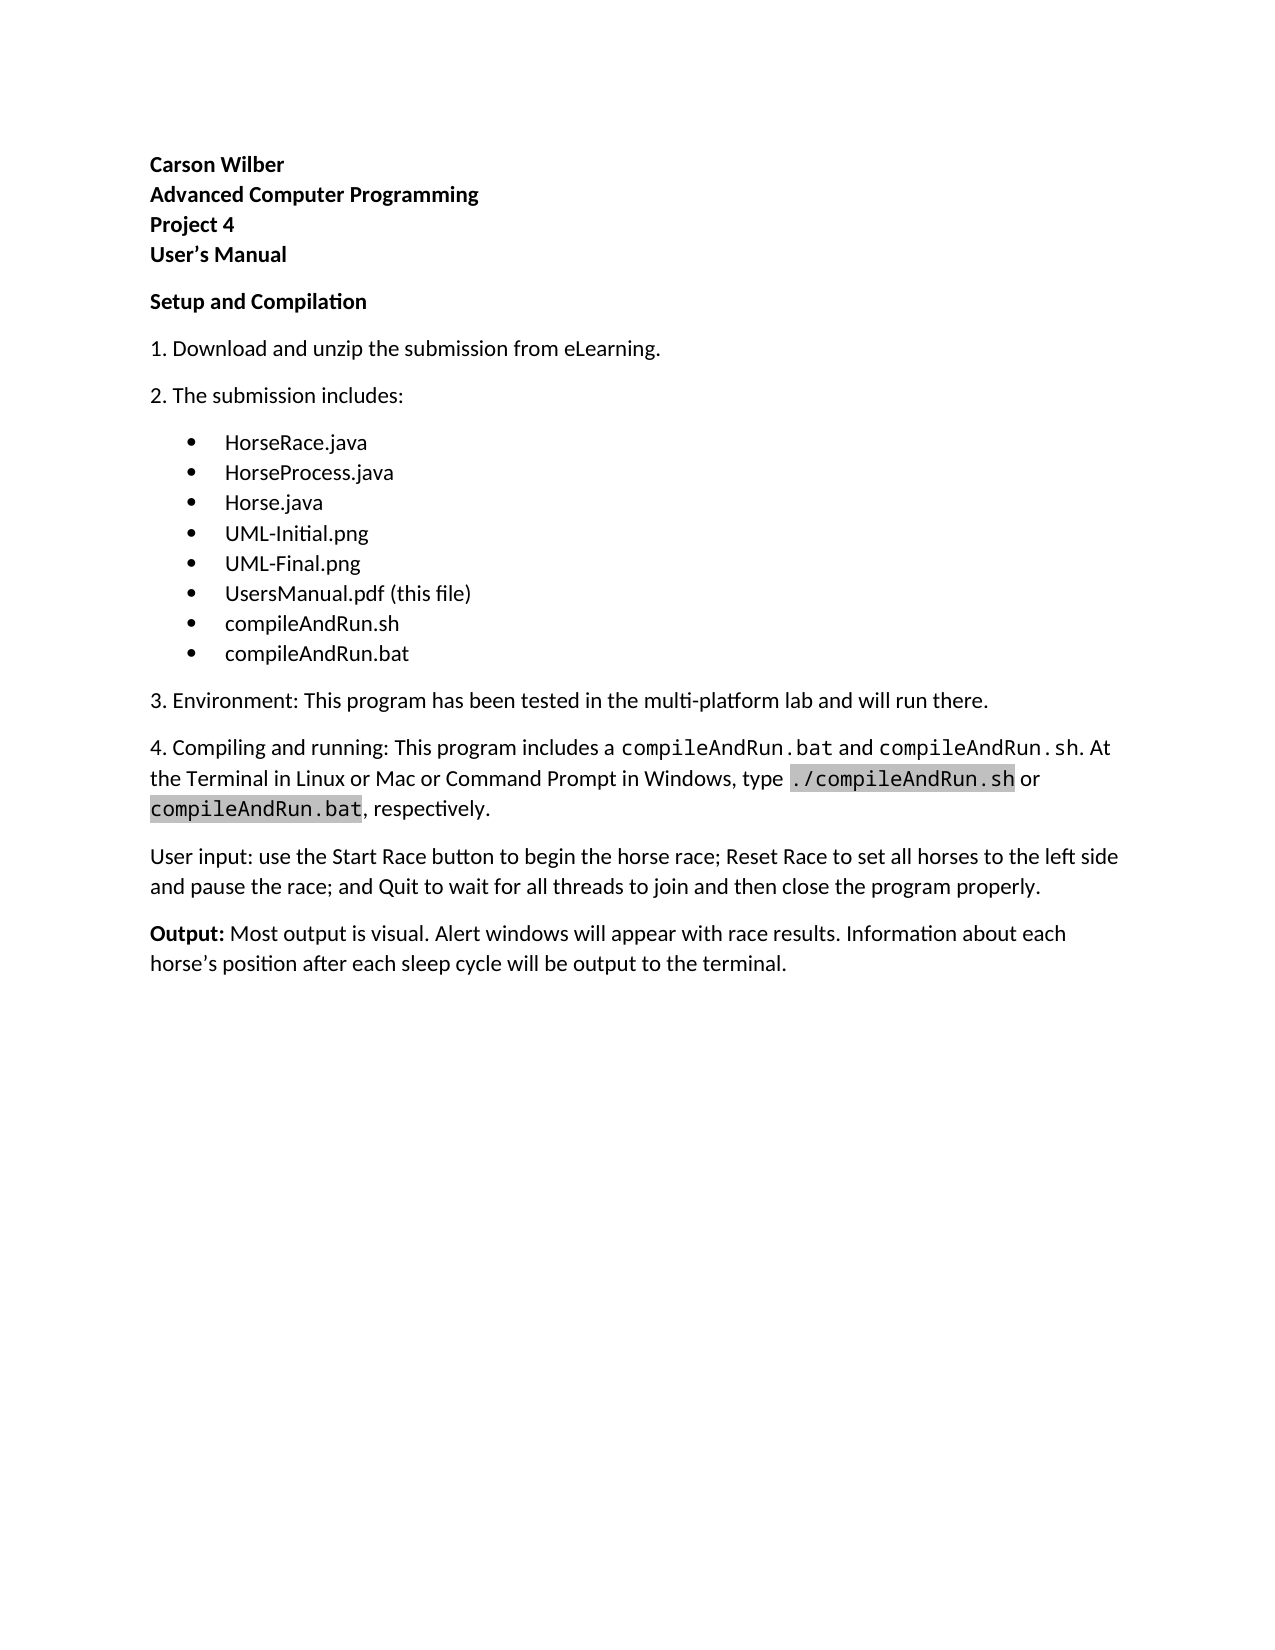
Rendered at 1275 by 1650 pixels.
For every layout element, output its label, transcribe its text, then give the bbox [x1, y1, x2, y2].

list compileAndRun.sh [187, 609, 1125, 637]
text Carson Wilber Advanced Computer Programming Project 4 User’s Manual [150, 150, 1125, 269]
list UsersManual.pdf (this file) [187, 579, 1125, 607]
list UML-Final.png [187, 549, 1125, 577]
list HorseProcess.java [187, 458, 1125, 486]
list Horse.java [187, 488, 1125, 517]
list HorseRace.java [187, 428, 1125, 456]
text 3. Environment: This program has been tested in the multi-platform lab and will run there. [150, 686, 1125, 714]
list compileAndRun.bat [187, 639, 1125, 668]
text 4. Compiling and running: This program includes a compileAndRun.bat and compileAndRun.sh. At the Terminal in Linux or Mac or Command Prompt in Windows, type ./compileAndRun.sh or compileAndRun.bat, respectively. [150, 733, 1125, 823]
text 1. Download and unzip the submission from eLearning. [150, 334, 1125, 362]
text User input: use the Start Race button to begin the horse race; Reset Race to set all horses to the left side and pause the race; and Quit to wait for all threads to join and then close the program properly. [150, 842, 1125, 900]
list UML-Initial.png [187, 519, 1125, 547]
text Output: Most output is visual. Alert windows will appear with race results. Information about each horse’s position after each sleep cycle will be output to the terminal. [150, 919, 1125, 977]
text 2. The submission includes: [150, 381, 1125, 409]
text Setup and Compilation [150, 287, 1125, 316]
